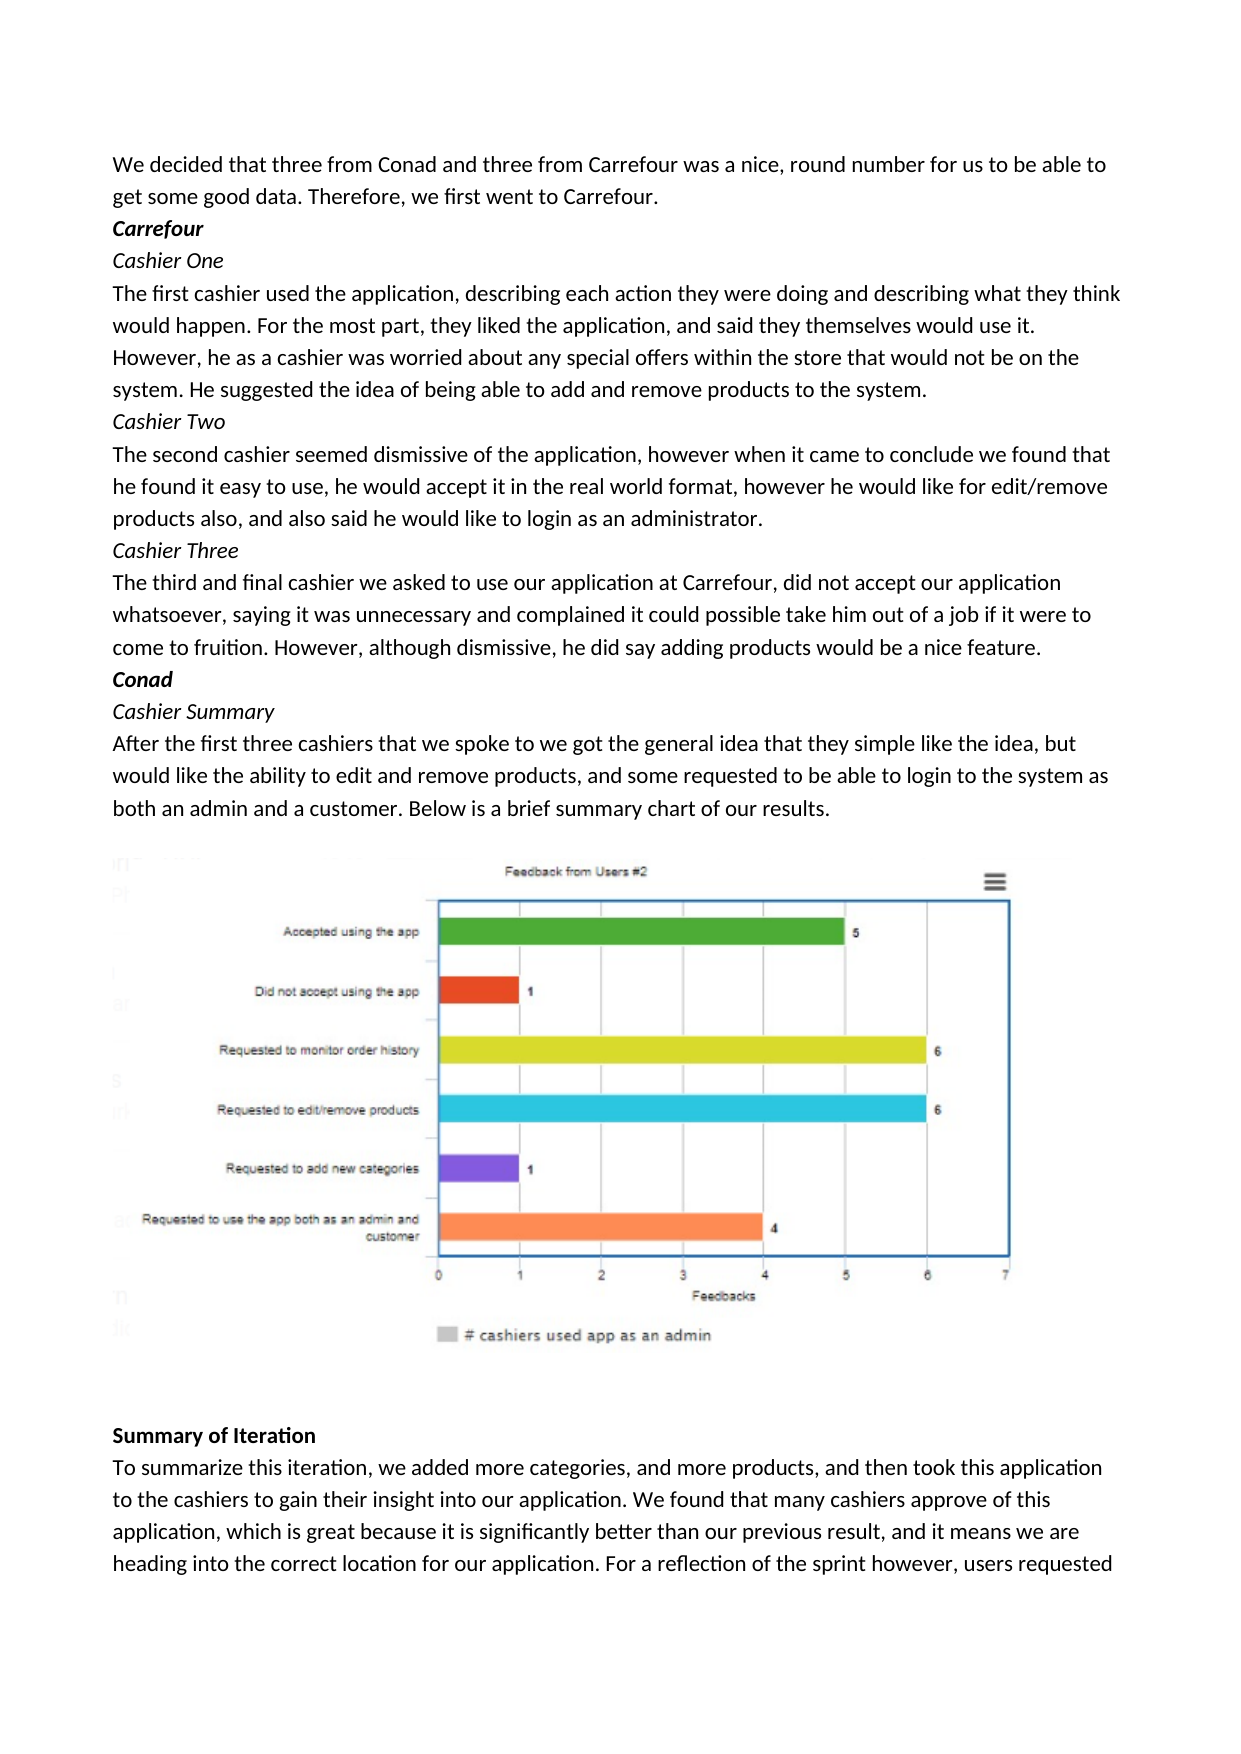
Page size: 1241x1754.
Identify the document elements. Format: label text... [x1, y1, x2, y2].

picture [112, 858, 1072, 1353]
text The third and final cashier we asked to use our application at Carrefour, did not accept our application whatsoever, saying it was unnecessary and complained it could possible take him out of a job if it were to come to fruition. However, although dismissive, he did say adding products would be a nice feature. [112, 568, 1128, 661]
text The first cashier used the application, describing each action they were doing and describing what they think would happen. For the most part, they liked the application, and said they themselves would use it. However, he as a cashier was worried about any special offers within the store that would not be on the system. He suggested the idea of being able to add and remove products to the system. [112, 279, 1128, 403]
text Cashier Summary [112, 697, 1128, 725]
text Cashier Two [112, 407, 1128, 436]
text Cashier Three [112, 536, 1128, 564]
text Carrefour [112, 214, 1128, 242]
text The second cashier seemed dismissive of the application, however when it came to conclude we found that he found it easy to use, he would accept it in the real world format, however he would like for edit/remove products also, and also said he would like to login as an administrator. [112, 440, 1128, 532]
text After the first three cashiers that we spoke to we got the general idea that they simple like the idea, but would like the ability to edit and remove products, and some requested to be able to login to the system as both an admin and a customer. Below is a brief summary chart of our results. [112, 729, 1128, 822]
text Summary of Iteration [112, 1421, 1128, 1449]
text We decided that three from Conad and three from Carrefour was a nice, round number for us to be able to get some good data. Therefore, we first went to Carrefour. [112, 150, 1128, 210]
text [112, 1453, 1128, 1577]
text Conad [112, 665, 1128, 693]
text Cashier One [112, 247, 1128, 274]
